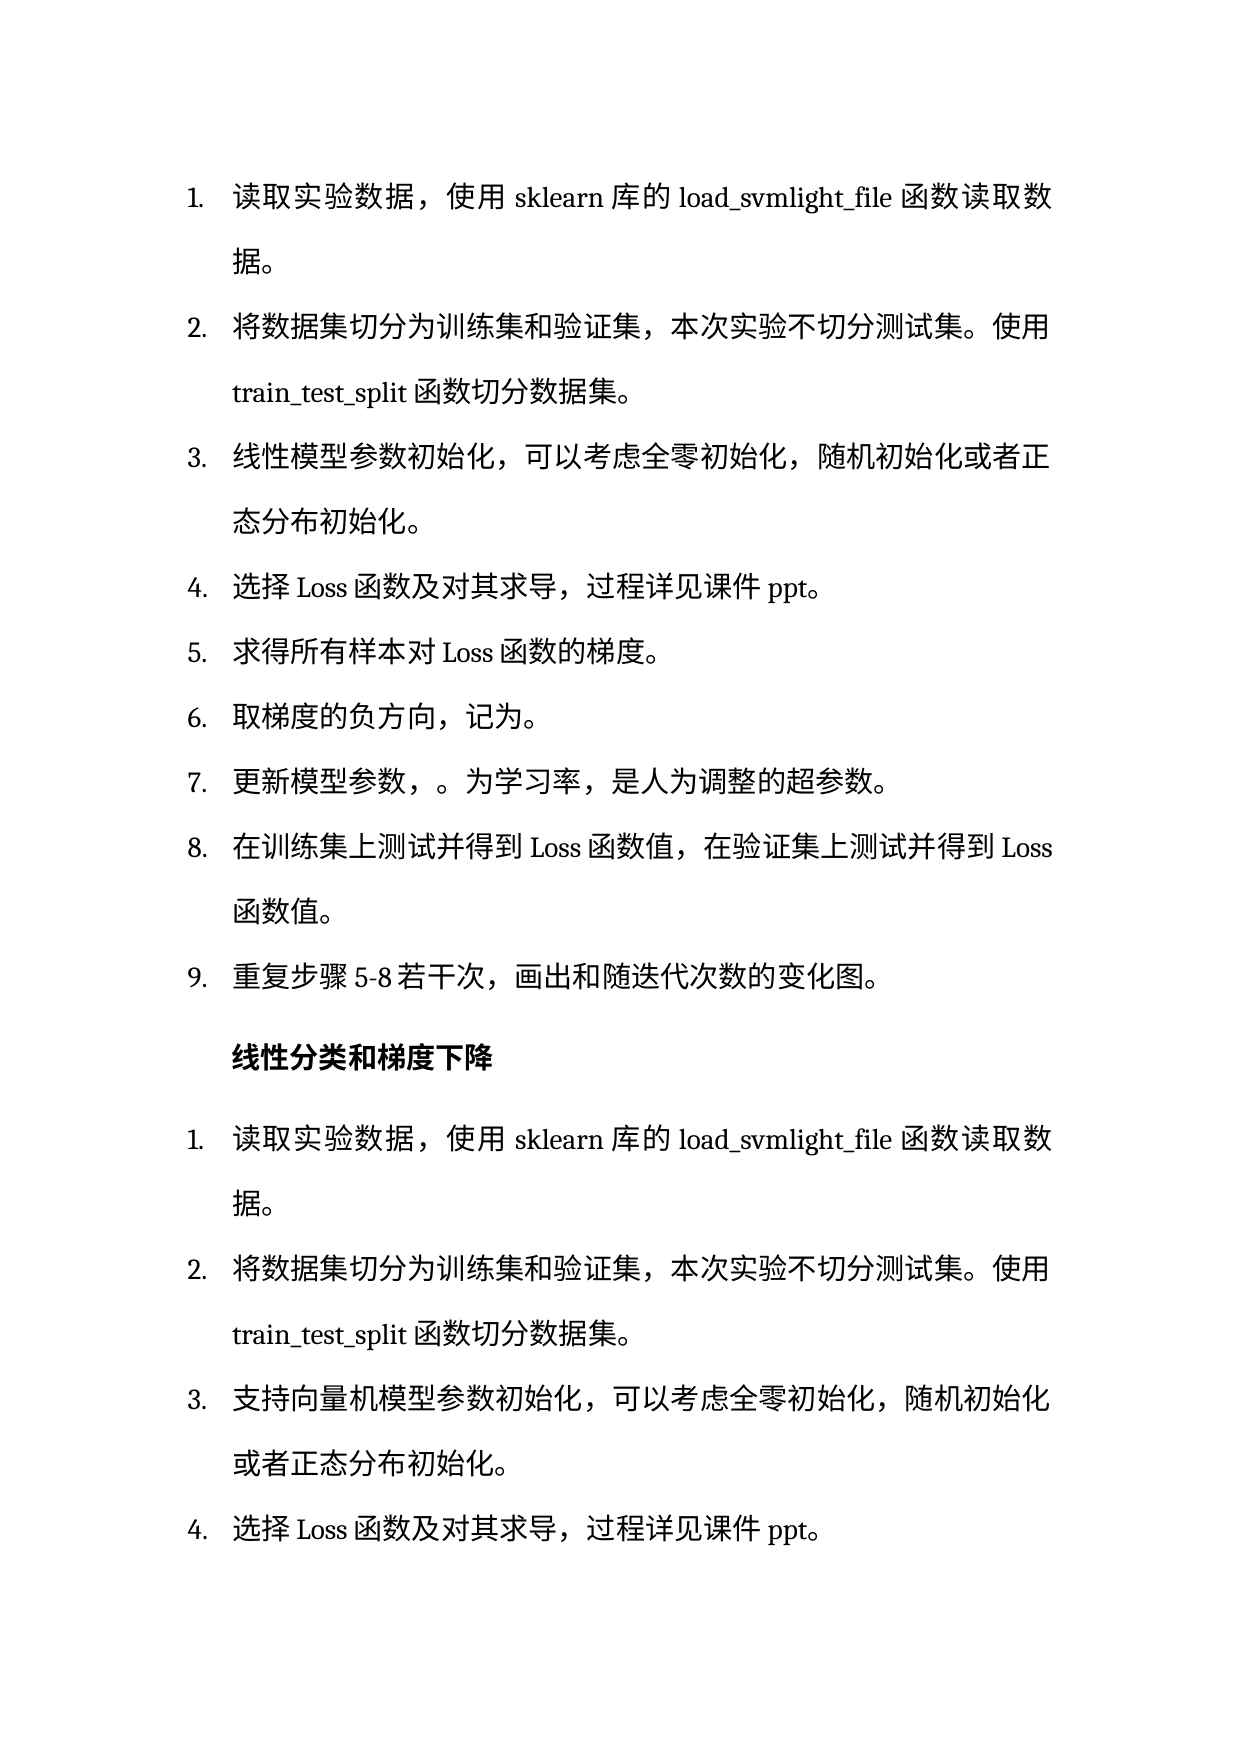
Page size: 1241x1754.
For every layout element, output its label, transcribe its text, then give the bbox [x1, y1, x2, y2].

subtitle 将数据集切分为训练集和验证集，本次实验不切分测试集。使用train_test_split函数切分数据集。 [187, 292, 1053, 422]
subtitle 更新模型参数，。为学习率，是人为调整的超参数。 [187, 747, 1053, 812]
subtitle 读取实验数据，使用sklearn库的load_svmlight_file函数读取数据。 [187, 162, 1053, 292]
subtitle 支持向量机模型参数初始化，可以考虑全零初始化，随机初始化或者正态分布初始化。 [187, 1364, 1053, 1494]
subtitle 求得所有样本对Loss函数的梯度。 [187, 617, 1053, 682]
subtitle 读取实验数据，使用sklearn库的load_svmlight_file函数读取数据。 [187, 1104, 1053, 1234]
subtitle 选择Loss函数及对其求导，过程详见课件ppt。 [187, 552, 1053, 617]
subtitle 重复步骤5-8若干次，画出和随迭代次数的变化图。 [187, 942, 1053, 1007]
subtitle 将数据集切分为训练集和验证集，本次实验不切分测试集。使用train_test_split函数切分数据集。 [187, 1234, 1053, 1364]
subtitle 在训练集上测试并得到Loss函数值，在验证集上测试并得到Loss函数值。 [187, 812, 1053, 942]
subtitle 取梯度的负方向，记为。 [187, 682, 1053, 747]
subtitle 选择Loss函数及对其求导，过程详见课件ppt。 [187, 1494, 1053, 1559]
subtitle 线性模型参数初始化，可以考虑全零初始化，随机初始化或者正态分布初始化。 [187, 422, 1053, 552]
subtitle 线性分类和梯度下降 [187, 1023, 1053, 1088]
